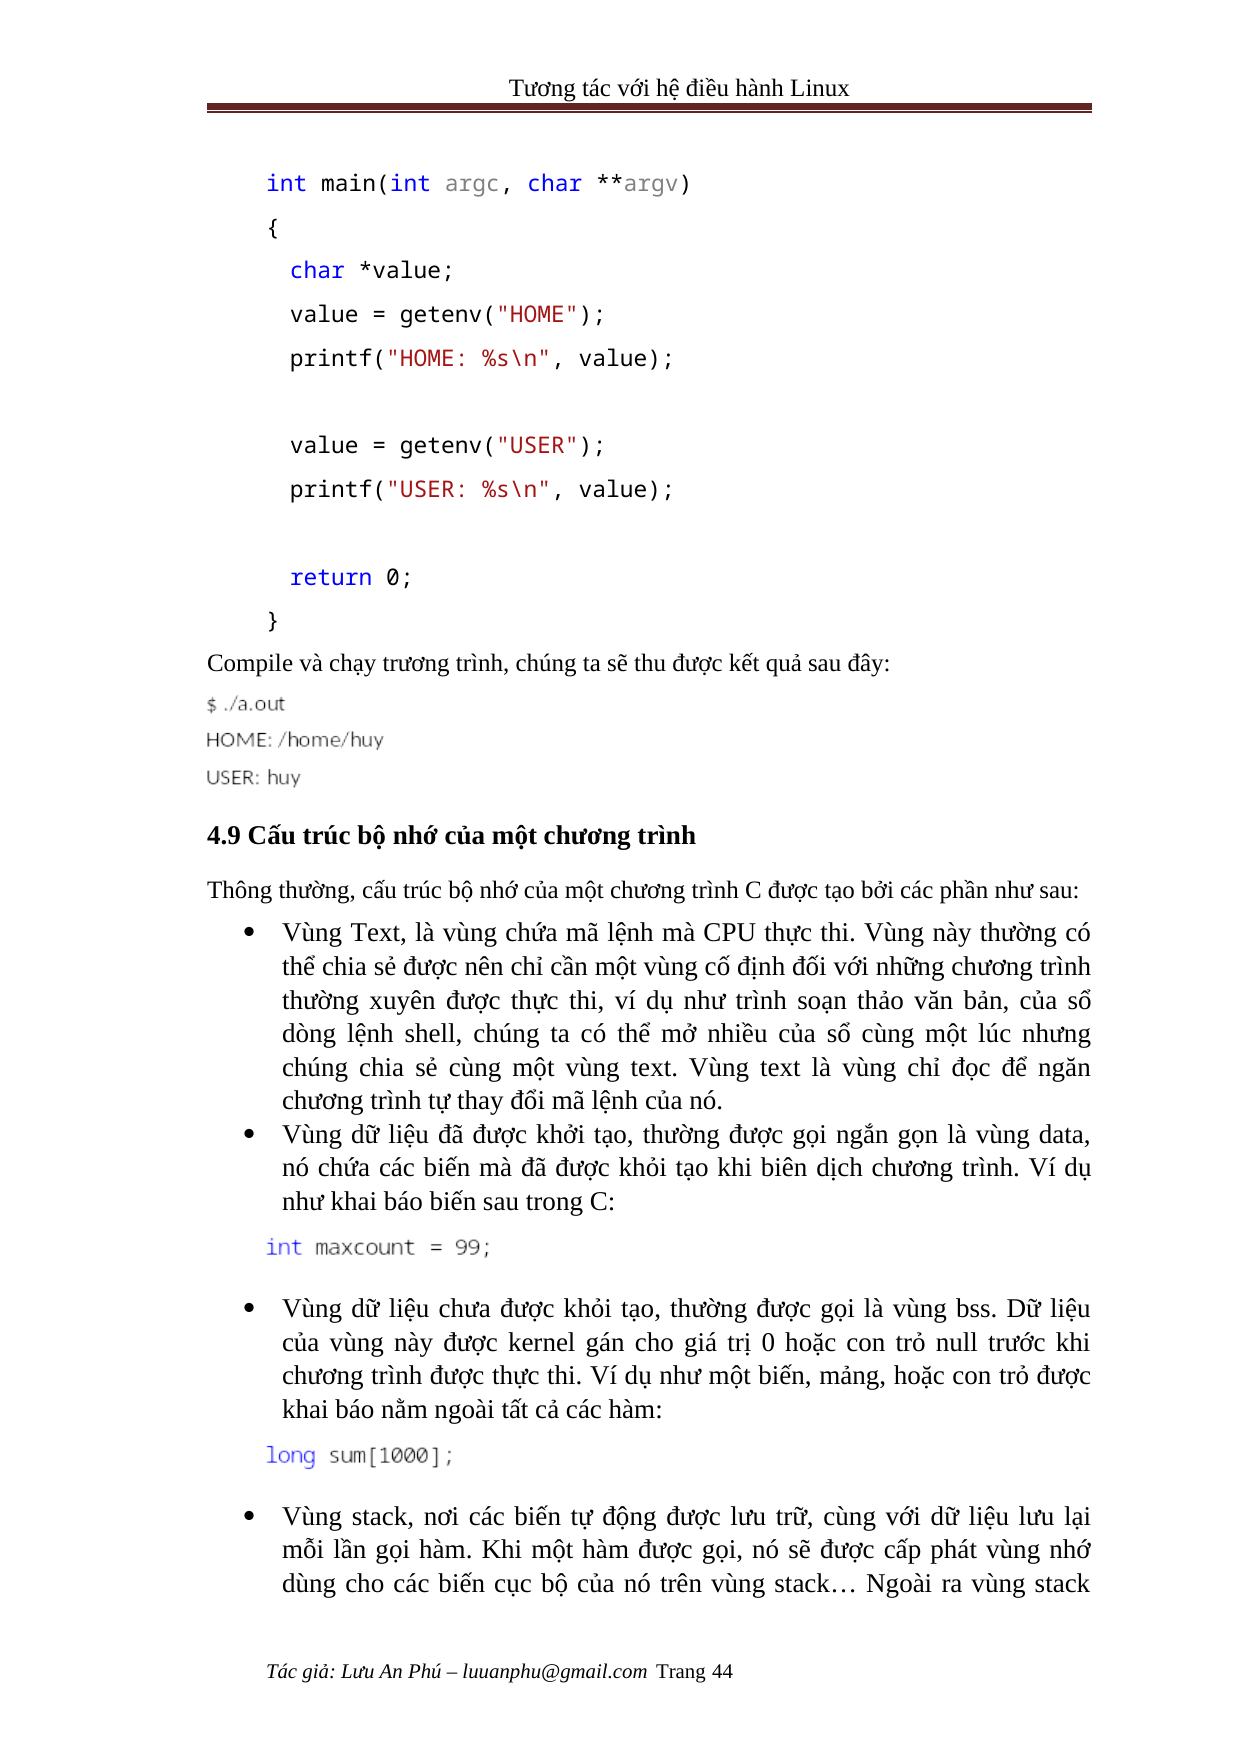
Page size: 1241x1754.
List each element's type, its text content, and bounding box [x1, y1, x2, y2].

text return 0; [207, 560, 1092, 592]
text printf("HOME: %s\n", value); [207, 342, 1092, 373]
text int main(int argc, char **argv) [207, 167, 1092, 198]
list Vùng Text, là vùng chứa mã lệnh mà CPU thực thi. Vùng này thường có thể chia sẻ được nên chỉ cần một vùng cố định đối với những chương trình thường xuyên được thực thi, ví dụ như trình soạn thảo văn bản, của sổ dòng lệnh shell, chúng ta có thể mở nhiều của sổ cùng một lúc nhưng chúng chia sẻ cùng một vùng text. Vùng text là vùng chỉ đọc để ngăn chương trình tự thay đổi mã lệnh của nó. [244, 917, 1092, 1116]
text } [207, 604, 1092, 635]
text value = getenv("HOME"); [207, 298, 1092, 329]
text Thông thường, cấu trúc bộ nhớ của một chương trình C được tạo bởi các phần như sau: [207, 875, 1092, 904]
text Compile và chạy trương trình, chúng ta sẽ thu được kết quả sau đây: [207, 648, 1092, 677]
subtitle Cấu trúc bộ nhớ của một chương trình [207, 819, 1092, 850]
text value = getenv("USER"); [207, 429, 1092, 460]
list Vùng dữ liệu chưa được khỏi tạo, thường được gọi là vùng bss. Dữ liệu của vùng này được kernel gán cho giá trị 0 hoặc con trỏ null trước khi chương trình được thực thi. Ví dụ như một biến, mảng, hoặc con trỏ được khai báo nằm ngoài tất cả các hàm: [244, 1292, 1092, 1424]
text { [207, 210, 1092, 242]
list Vùng dữ liệu đã được khởi tạo, thường được gọi ngắn gọn là vùng data, nó chứa các biến mà đã được khỏi tạo khi biên dịch chương trình. Ví dụ như khai báo biến sau trong C: [244, 1118, 1092, 1216]
text printf("USER: %s\n", value); [207, 473, 1092, 504]
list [244, 1500, 1092, 1598]
text char *value; [207, 254, 1092, 285]
